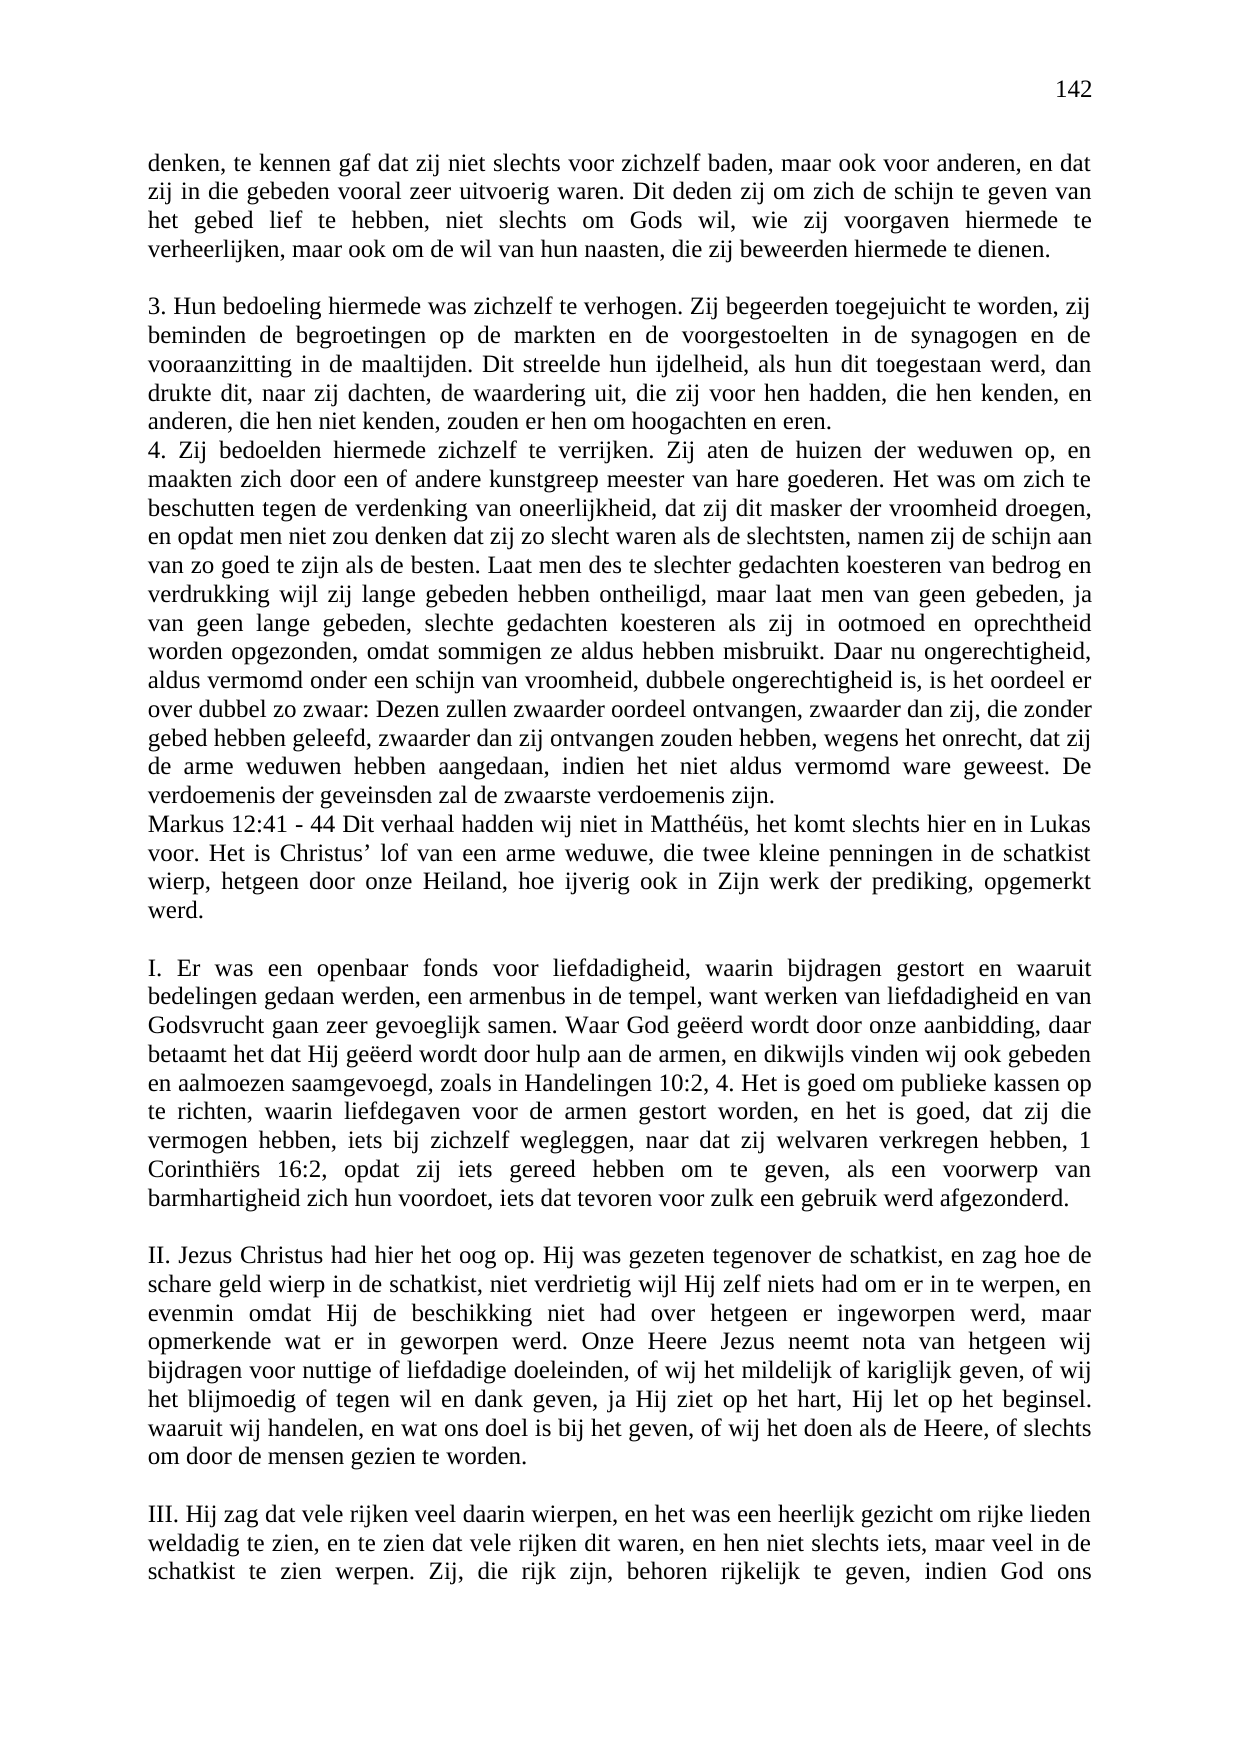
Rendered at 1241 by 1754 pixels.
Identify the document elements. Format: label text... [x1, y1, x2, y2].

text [148, 148, 1093, 263]
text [148, 1499, 1093, 1585]
text I. Er was een openbaar fonds voor liefdadigheid, waarin bijdragen gestort en waaruit bedelingen gedaan werden, een armenbus in de tempel, want werken van liefdadigheid en van Godsvrucht gaan zeer gevoeglijk samen. Waar God geëerd wordt door onze aanbidding, daar betaamt het dat Hij geëerd wordt door hulp aan de armen, en dikwijls vinden wij ook gebeden en aalmoezen saamgevoegd, zoals in Handelingen 10:2, 4. Het is goed om publieke kassen op te richten, waarin liefdegaven voor de armen gestort worden, en het is goed, dat zij die vermogen hebben, iets bij zichzelf wegleggen, naar dat zij welvaren verkregen hebben, 1 Corinthiërs 16:2, opdat zij iets gereed hebben om te geven, als een voorwerp van barmhartigheid zich hun voordoet, iets dat tevoren voor zulk een gebruik werd afgezonderd. [148, 953, 1093, 1211]
text 3. Hun bedoeling hiermede was zichzelf te verhogen. Zij begeerden toegejuicht te worden, zij beminden de begroetingen op de markten en de voorgestoelten in de synagogen en de vooraanzitting in de maaltijden. Dit streelde hun ijdelheid, als hun dit toegestaan werd, dan drukte dit, naar zij dachten, de waardering uit, die zij voor hen hadden, die hen kenden, en anderen, die hen niet kenden, zouden er hen om hoogachten en eren. [148, 291, 1093, 435]
text II. Jezus Christus had hier het oog op. Hij was gezeten tegenover de schatkist, en zag hoe de schare geld wierp in de schatkist, niet verdrietig wijl Hij zelf niets had om er in te werpen, en evenmin omdat Hij de beschikking niet had over hetgeen er ingeworpen werd, maar opmerkende wat er in geworpen werd. Onze Heere Jezus neemt nota van hetgeen wij bijdragen voor nuttige of liefdadige doeleinden, of wij het mildelijk of kariglijk geven, of wij het blijmoedig of tegen wil en dank geven, ja Hij ziet op het hart, Hij let op het beginsel. waaruit wij handelen, en wat ons doel is bij het geven, of wij het doen als de Heere, of slechts om door de mensen gezien te worden. [148, 1240, 1093, 1470]
text 4. Zij bedoelden hiermede zichzelf te verrijken. Zij aten de huizen der weduwen op, en maakten zich door een of andere kunstgreep meester van hare goederen. Het was om zich te beschutten tegen de verdenking van oneerlijkheid, dat zij dit masker der vroomheid droegen, en opdat men niet zou denken dat zij zo slecht waren als de slechtsten, namen zij de schijn aan van zo goed te zijn als de besten. Laat men des te slechter gedachten koesteren van bedrog en verdrukking wijl zij lange gebeden hebben ontheiligd, maar laat men van geen gebeden, ja van geen lange gebeden, slechte gedachten koesteren als zij in ootmoed en oprechtheid worden opgezonden, omdat sommigen ze aldus hebben misbruikt. Daar nu ongerechtigheid, aldus vermomd onder een schijn van vroomheid, dubbele ongerechtigheid is, is het oordeel er over dubbel zo zwaar: Dezen zullen zwaarder oordeel ontvangen, zwaarder dan zij, die zonder gebed hebben geleefd, zwaarder dan zij ontvangen zouden hebben, wegens het onrecht, dat zij de arme weduwen hebben aangedaan, indien het niet aldus vermomd ware geweest. De verdoemenis der geveinsden zal de zwaarste verdoemenis zijn. [148, 435, 1093, 809]
text Markus 12:41 - 44 Dit verhaal hadden wij niet in Matthéüs, het komt slechts hier en in Lukas voor. Het is Christus’ lof van een arme weduwe, die twee kleine penningen in de schatkist wierp, hetgeen door onze Heiland, hoe ijverig ook in Zijn werk der prediking, opgemerkt werd. [148, 809, 1093, 924]
